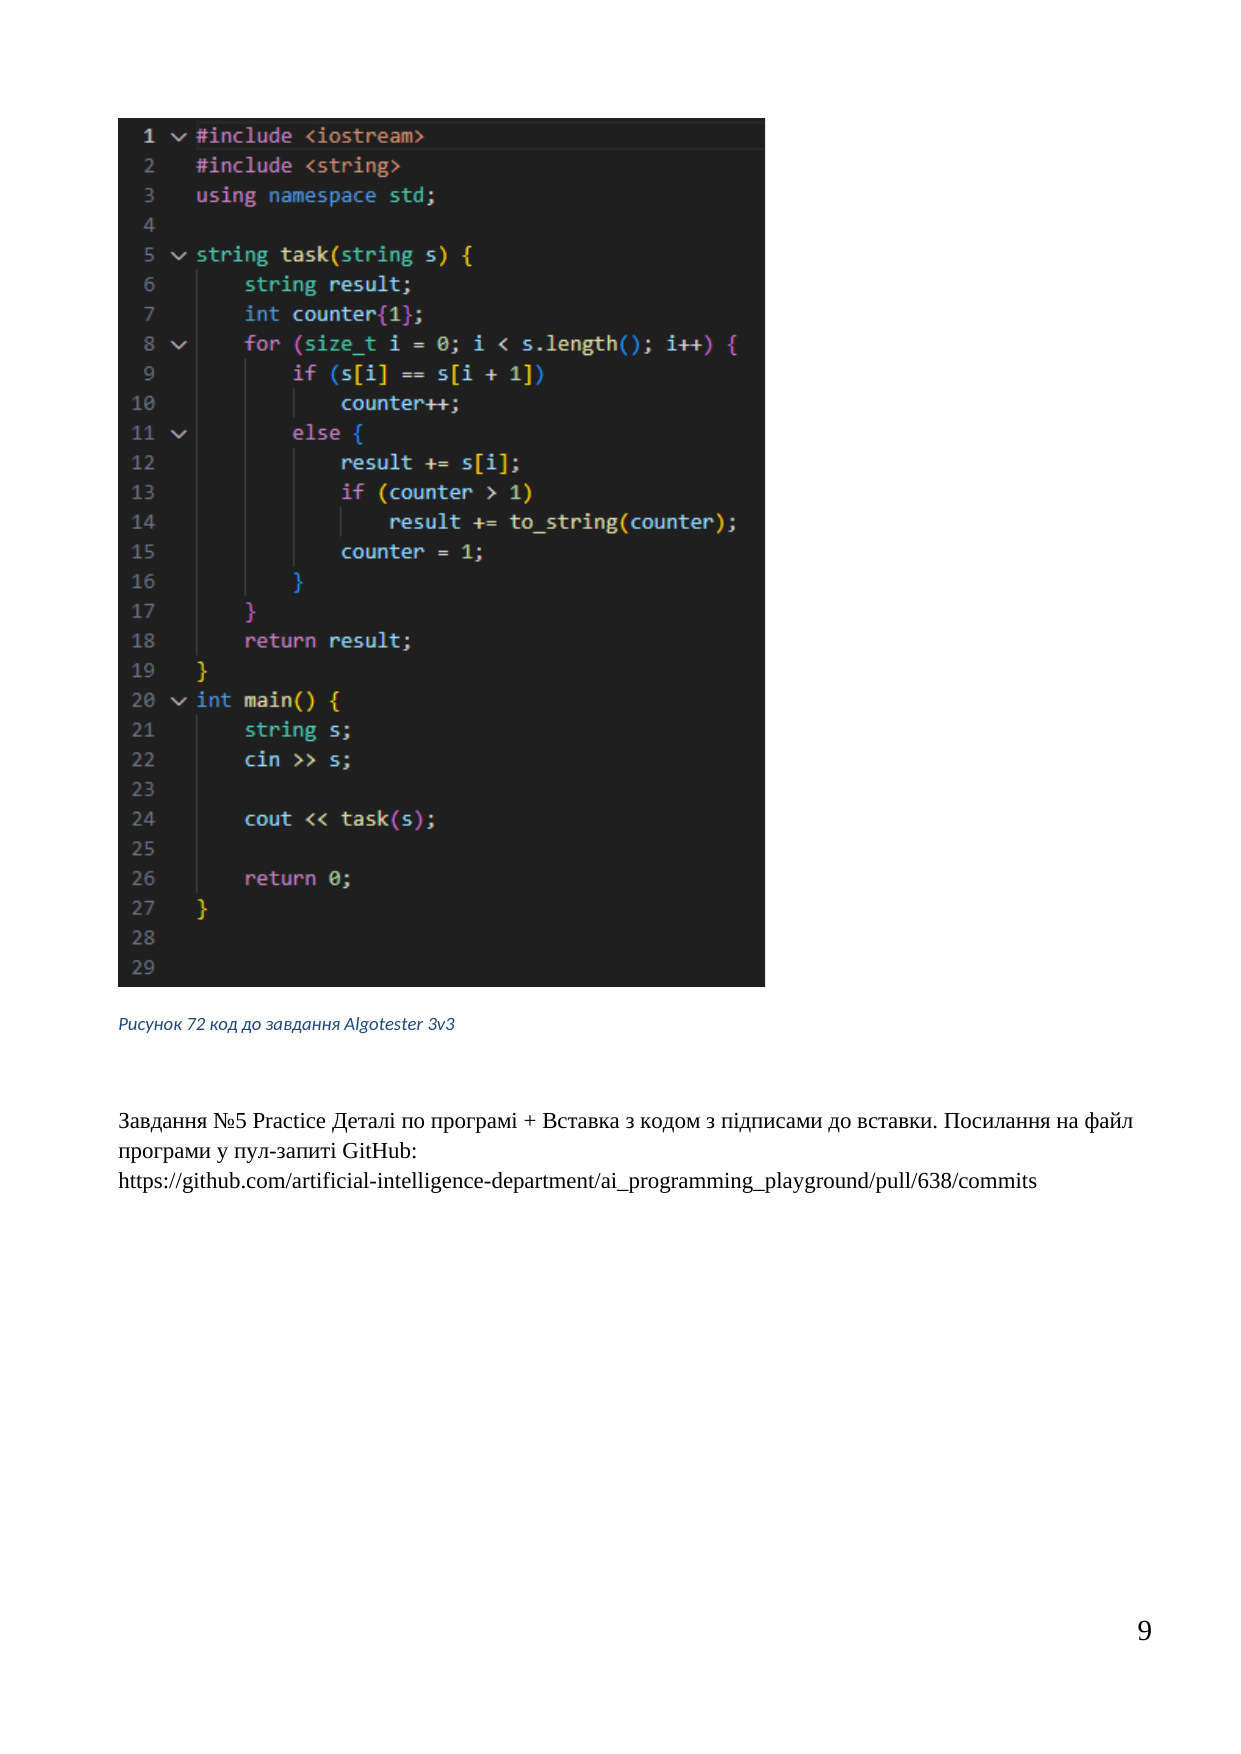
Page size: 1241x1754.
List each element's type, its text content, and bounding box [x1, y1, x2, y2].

text Завдання №5 Practice Деталі по програмі + Вставка з кодом з підписами до вставки. Посилання на файл програми у пул-запиті GitHub: https://github.com/artificial-intelligence-department/ai_programming_playground/pull/638/commits [118, 1107, 1152, 1193]
picture [118, 118, 765, 987]
